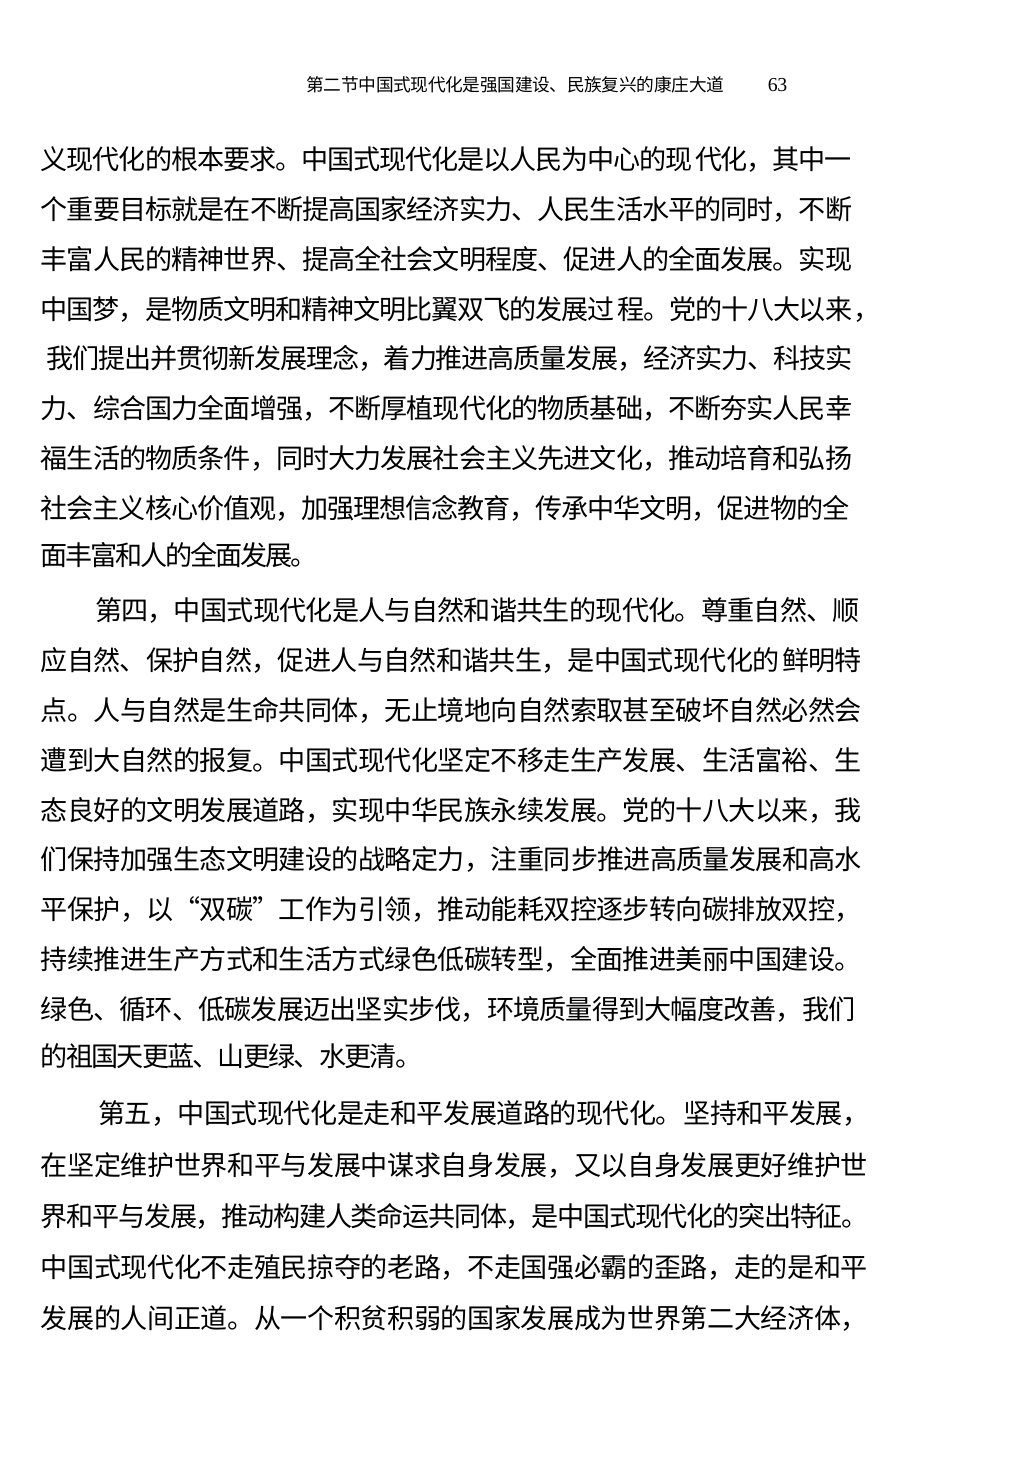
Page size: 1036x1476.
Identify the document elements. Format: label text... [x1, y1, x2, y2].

text 的祖国天更蓝、山更绿、水更清。 [41, 1037, 880, 1073]
text 第二节中国式现代化是强国建设、民族复兴的康庄大道 63 [306, 73, 880, 96]
text 第四，中国式现代化是人与自然和谐共生的现代化。尊重自然、顺 应自然、保护自然，促进人与自然和谐共生，是中国式现代化的鲜明特 点。人与自然是生命共同体，无止境地向自然索取甚至破坏自然必然会 遭到大自然的报复。中国式现代化坚定不移走生产发展、生活富裕、生 态良好的文明发展道路，实现中华民族永续发展。党的十八大以来，我 们保持加强生态文明建设的战略定力，注重同步推进高质量发展和高水 平保护，以“双碳”工作为引领，推动能耗双控逐步转向碳排放双控， 持续推进生产方式和生活方式绿色低碳转型，全面推进美丽中国建设。 绿色、循环、低碳发展迈出坚实步伐，环境质量得到大幅度改善，我们 [41, 589, 863, 1027]
text 面丰富和人的全面发展。 [41, 537, 880, 572]
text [41, 1092, 870, 1336]
text 义现代化的根本要求。中国式现代化是以人民为中心的现代化，其中一 个重要目标就是在不断提高国家经济实力、人民生活水平的同时，不断 丰富人民的精神世界、提高全社会文明程度、促进人的全面发展。实现 中国梦，是物质文明和精神文明比翼双飞的发展过程。党的十八大以来， 我们提出并贯彻新发展理念，着力推进高质量发展，经济实力、科技实 力、综合国力全面增强，不断厚植现代化的物质基础，不断夯实人民幸 福生活的物质条件，同时大力发展社会主义先进文化，推动培育和弘扬 社会主义核心价值观，加强理想信念教育，传承中华文明，促进物的全 [41, 138, 853, 526]
